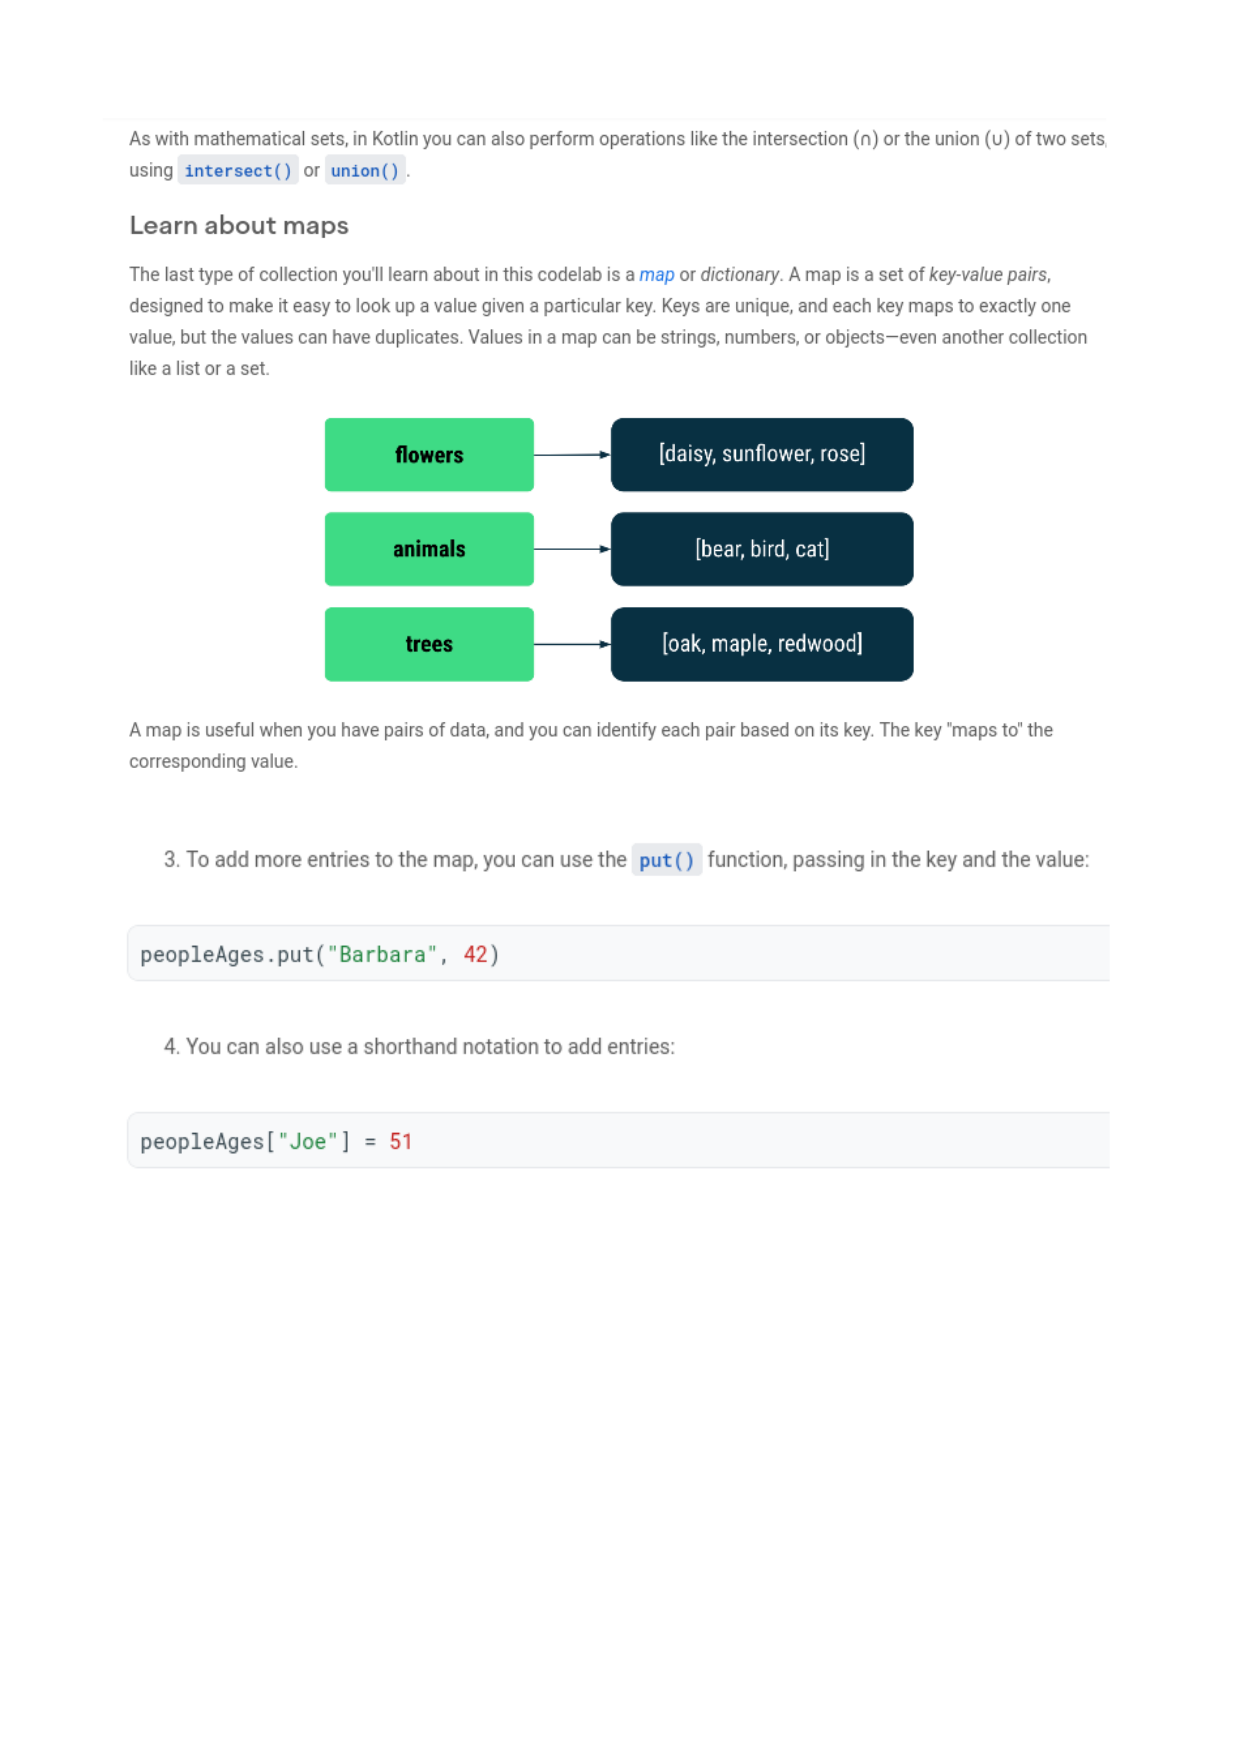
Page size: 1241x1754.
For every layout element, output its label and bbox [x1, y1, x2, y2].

picture [102, 118, 1107, 781]
picture [105, 833, 1110, 1176]
